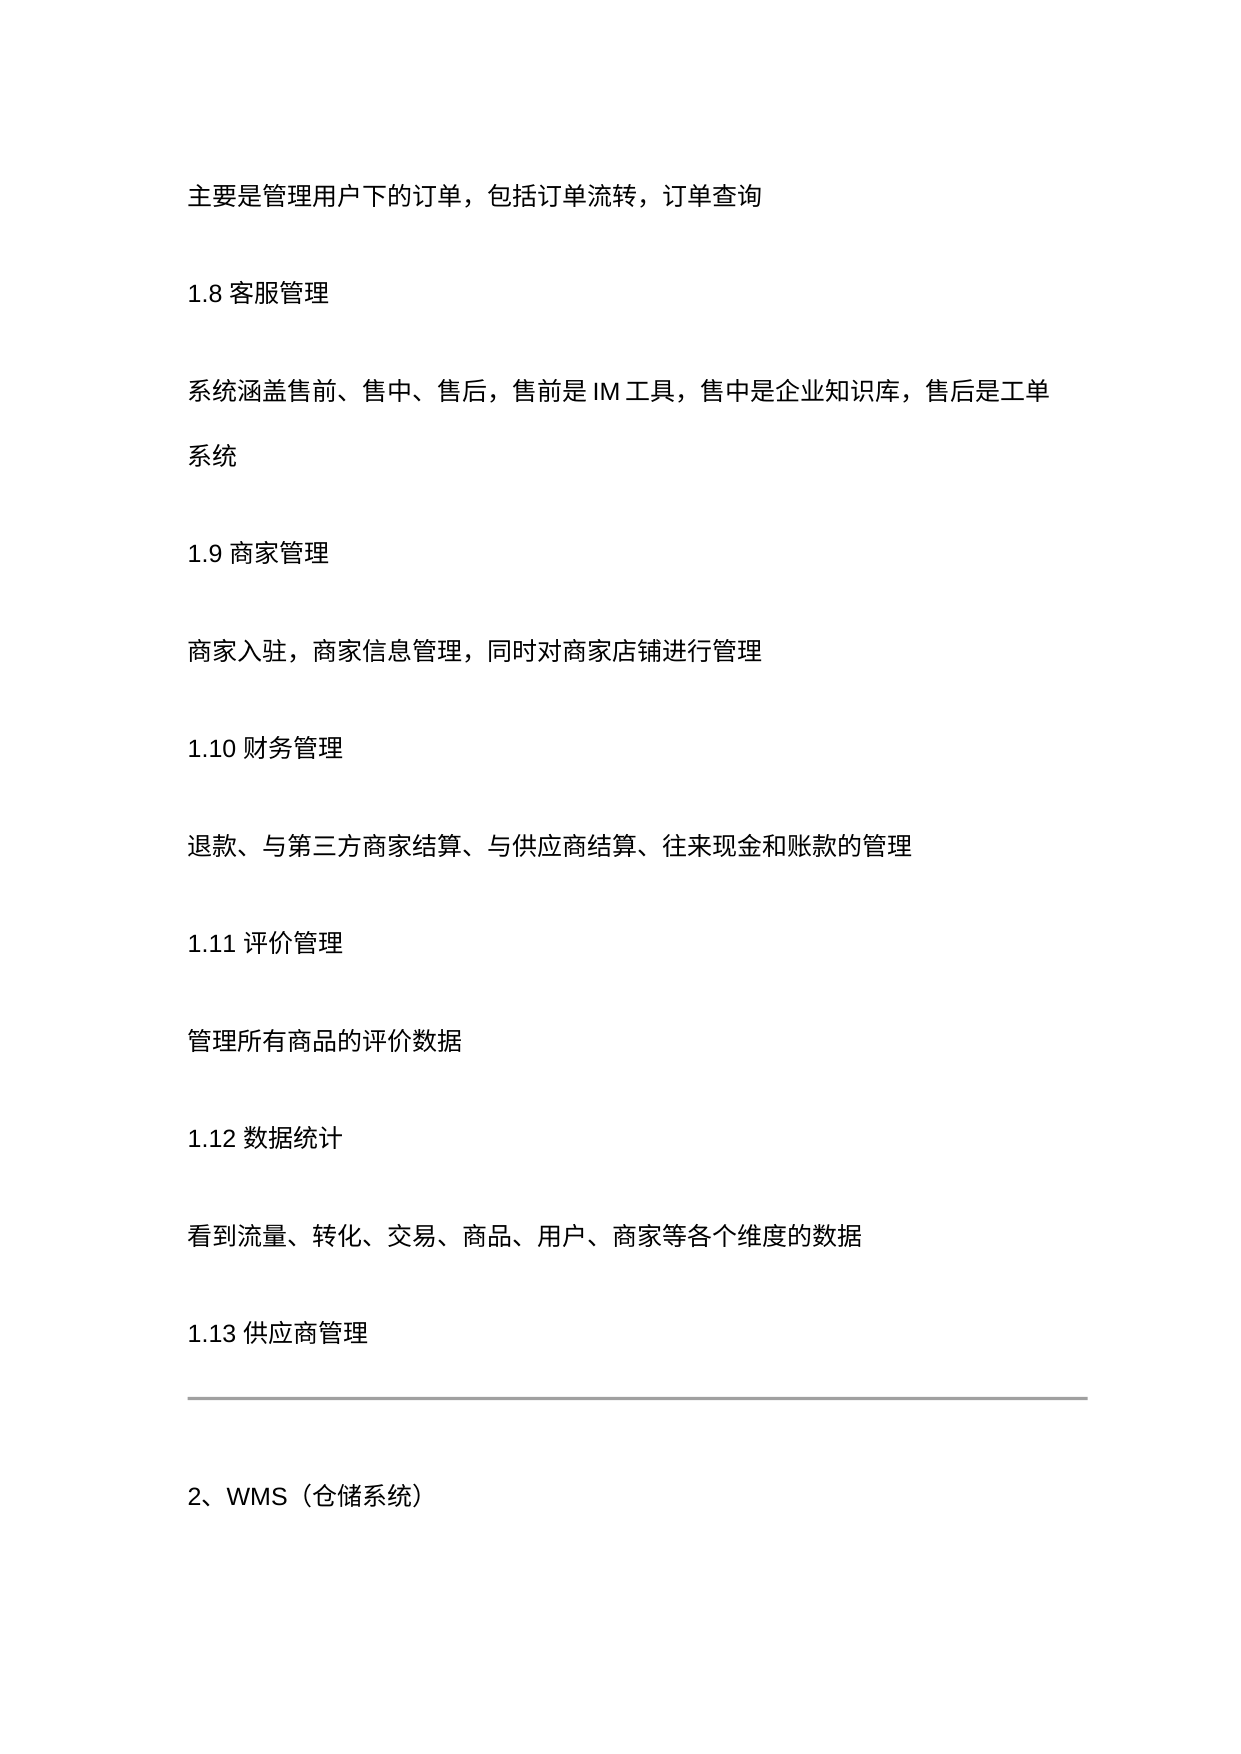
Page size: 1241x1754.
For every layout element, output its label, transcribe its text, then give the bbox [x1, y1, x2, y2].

text 管理所有商品的评价数据 [187, 1007, 1053, 1072]
text 商家入驻，商家信息管理，同时对商家店铺进行管理 [187, 617, 1053, 682]
text 看到流量、转化、交易、商品、用户、商家等各个维度的数据 [187, 1202, 1053, 1267]
text 1.10 财务管理 [187, 714, 1053, 779]
text 1.9 商家管理 [187, 519, 1053, 584]
text 1.12 数据统计 [187, 1104, 1053, 1169]
text 1.11 评价管理 [187, 909, 1053, 974]
text 1.13 供应商管理 [187, 1299, 1053, 1364]
text 1.8 客服管理 [187, 259, 1053, 324]
text 退款、与第三方商家结算、与供应商结算、往来现金和账款的管理 [187, 812, 1053, 877]
text 系统涵盖售前、售中、售后，售前是IM工具，售中是企业知识库，售后是工单系统 [187, 357, 1053, 487]
text 2、WMS（仓储系统） [187, 1462, 1053, 1527]
text 主要是管理用户下的订单，包括订单流转，订单查询 [187, 162, 1053, 227]
